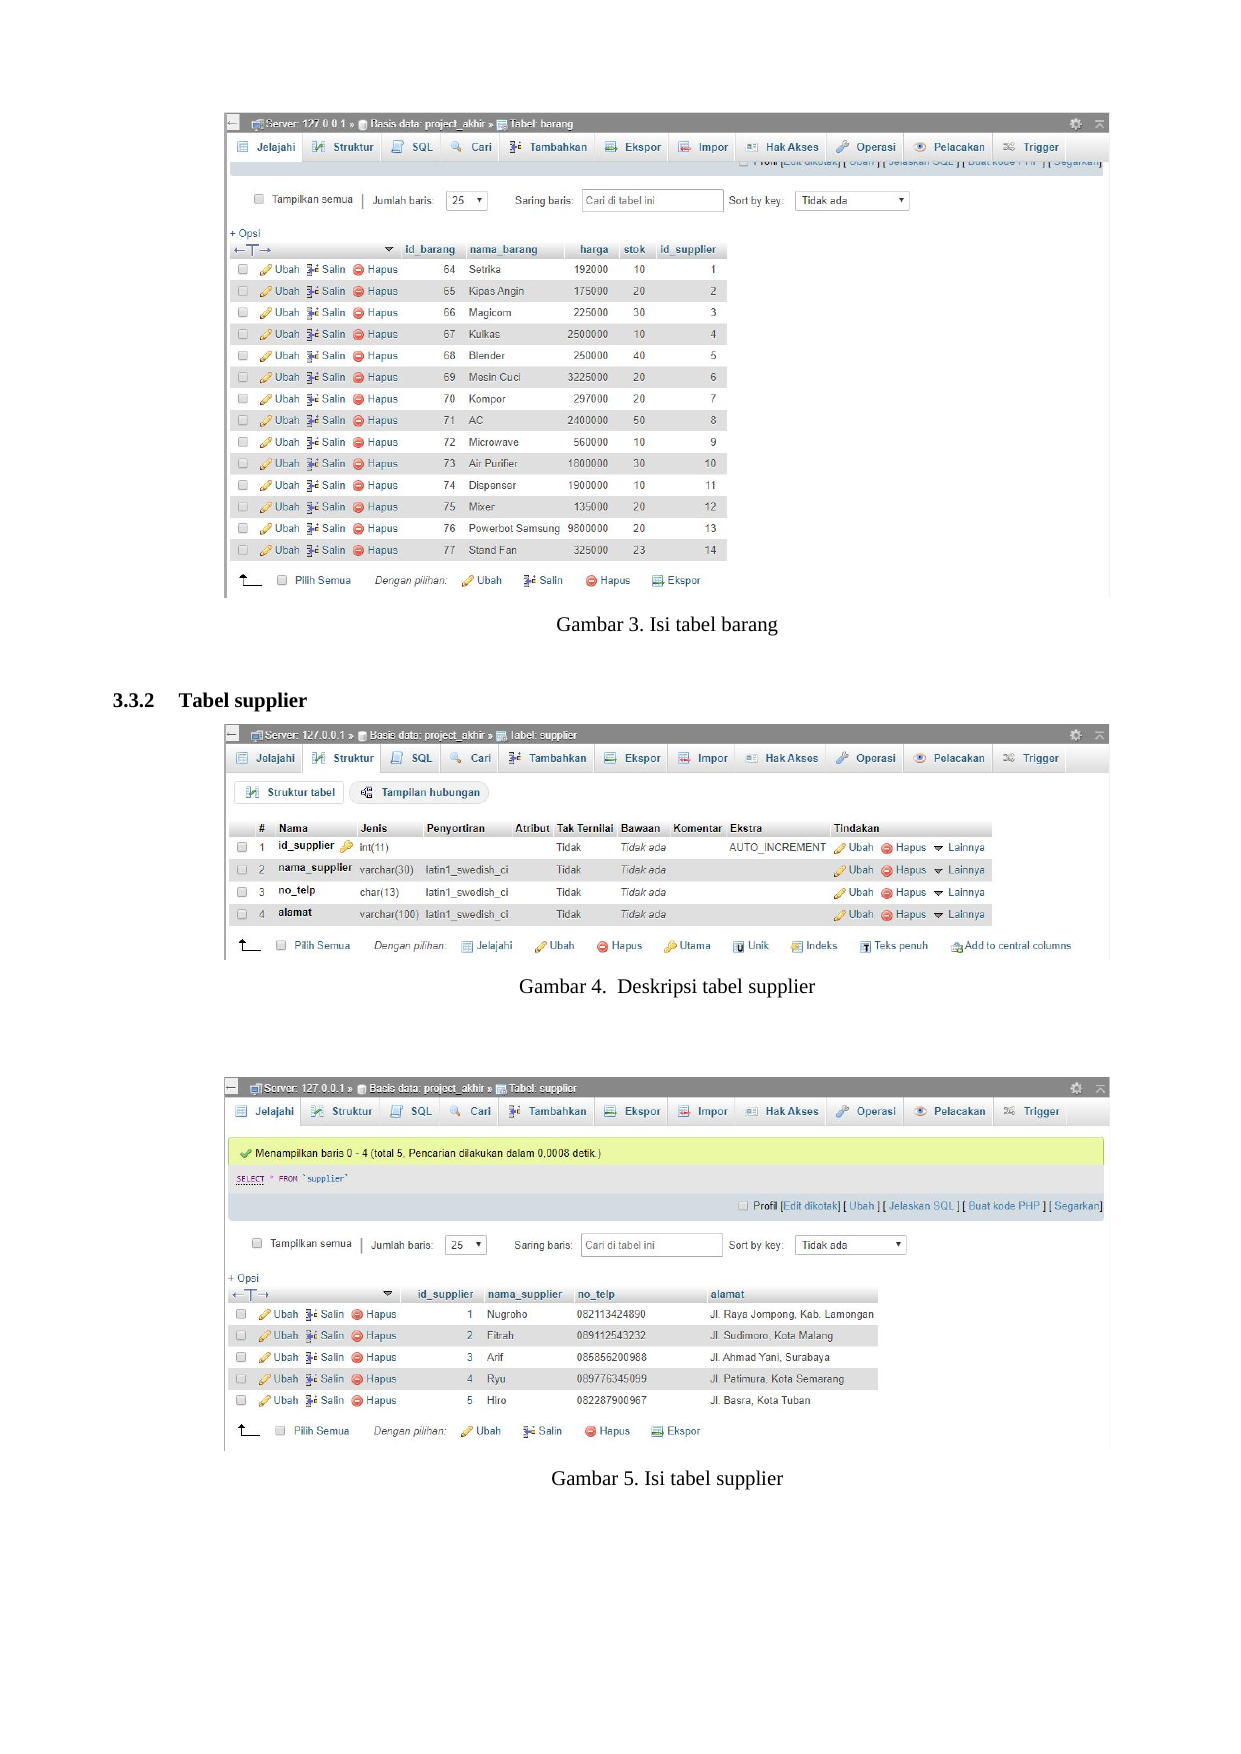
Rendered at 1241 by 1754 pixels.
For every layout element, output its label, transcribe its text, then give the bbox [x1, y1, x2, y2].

text Gambar 3. Isi tabel barang [178, 612, 1156, 636]
picture [224, 1077, 1110, 1451]
picture [224, 724, 1110, 960]
picture [224, 112, 1110, 598]
text Gambar 5. Isi tabel supplier [178, 1465, 1156, 1489]
text Gambar 4. Deskripsi tabel supplier [178, 974, 1156, 998]
subtitle Tabel supplier [113, 688, 1156, 712]
